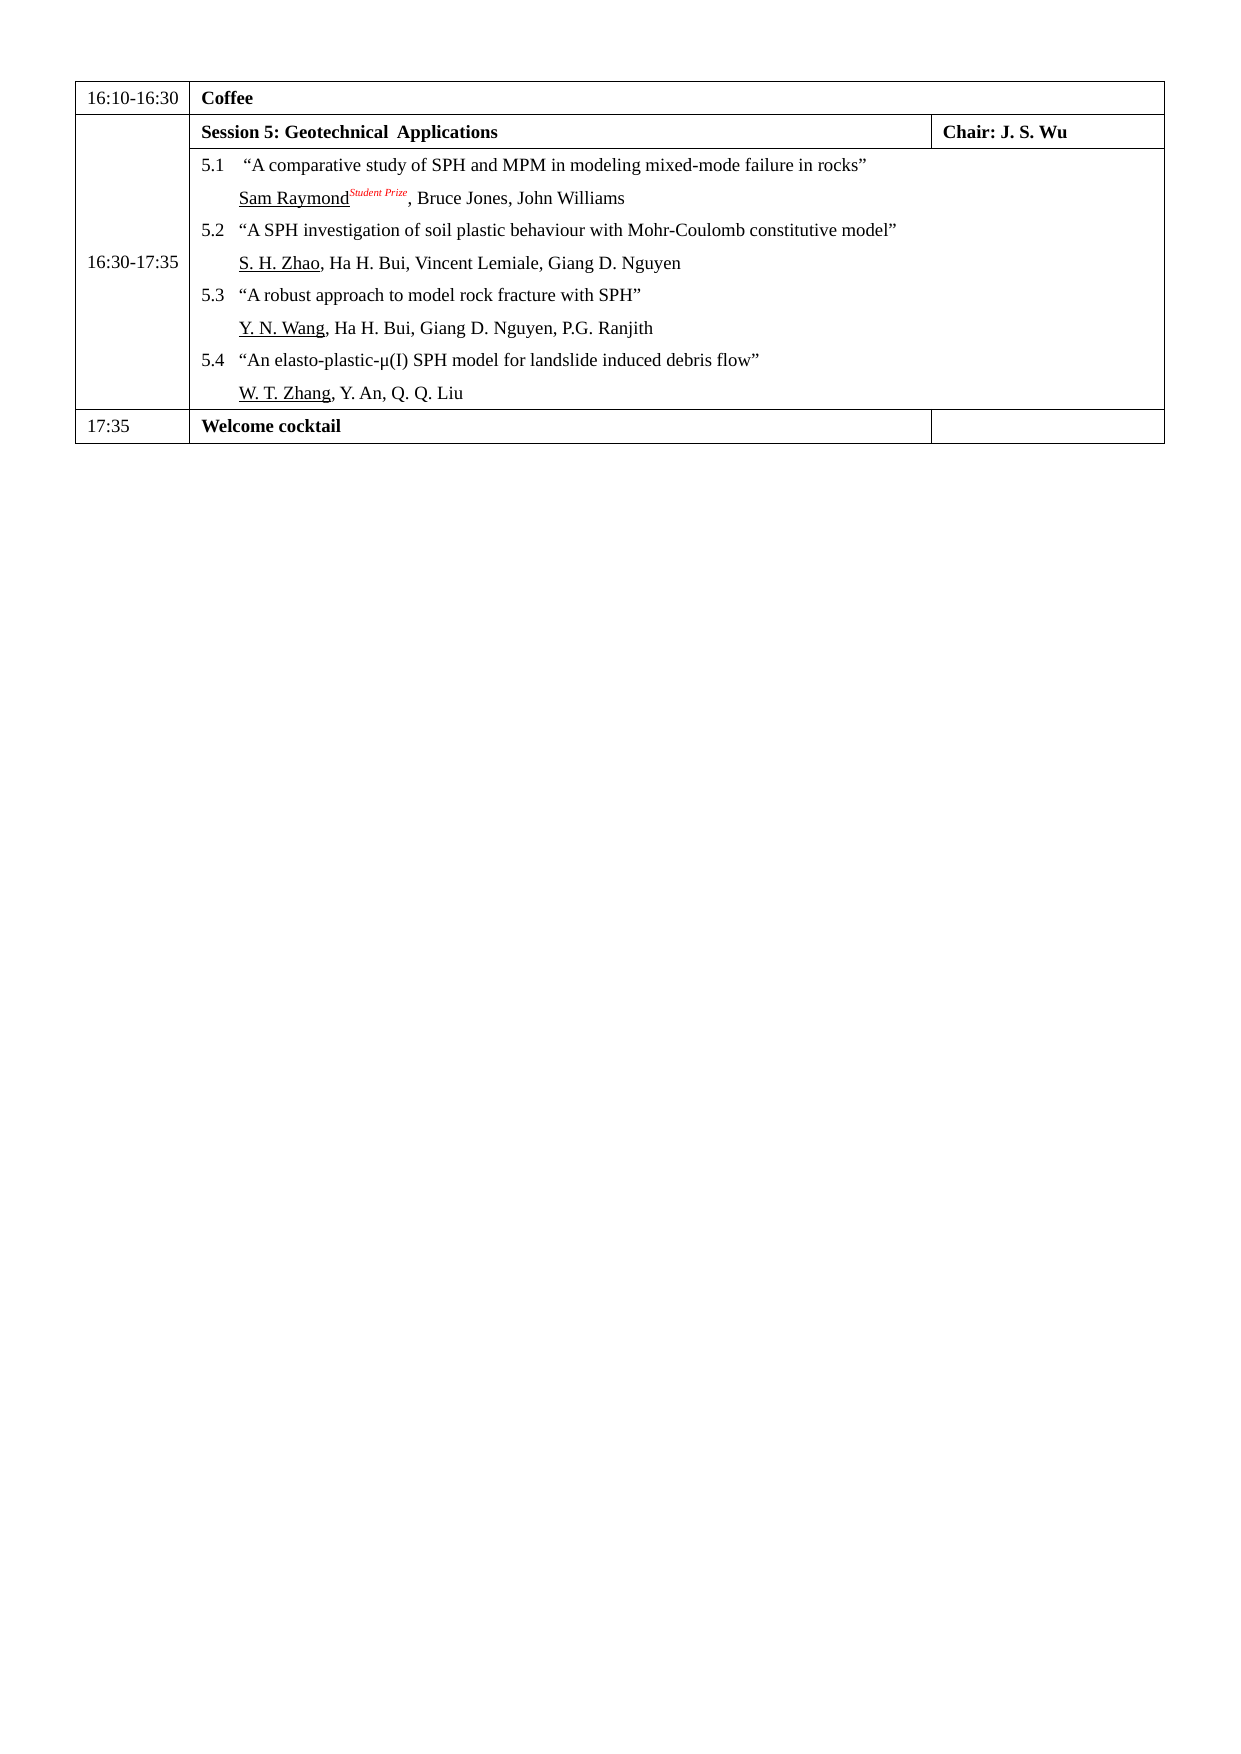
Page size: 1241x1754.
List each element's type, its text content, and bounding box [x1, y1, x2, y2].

table_cell 16:10-16:30 [76, 82, 189, 114]
table_cell “A comparative study of SPH and MPM in modeling mixed-mode failure in rocks” Sam RaymondStudent Prize, Bruce Jones, John Williams “A SPH investigation of soil plastic behaviour with Mohr-Coulomb constitutive model” S. H. Zhao, Ha H. Bui, Vincent Lemiale, Giang D. Nguyen “A robust approach to model rock fracture with SPH” Y. N. Wang, Ha H. Bui, Giang D. Nguyen, P.G. Ranjith “An elasto-plastic-μ(I) SPH model for landslide induced debris flow” W. T. Zhang, Y. An, Q. Q. Liu [190, 149, 1164, 409]
table_cell 17:35 [76, 410, 189, 442]
table_cell Session 5: Geotechnical Applications [190, 115, 931, 148]
table_cell Chair: J. S. Wu [932, 115, 1164, 148]
table_cell [932, 410, 1164, 442]
table_cell Welcome cocktail [190, 410, 931, 442]
table_cell Coffee [190, 82, 1164, 114]
table_cell 16:30-17:35 [76, 115, 189, 409]
